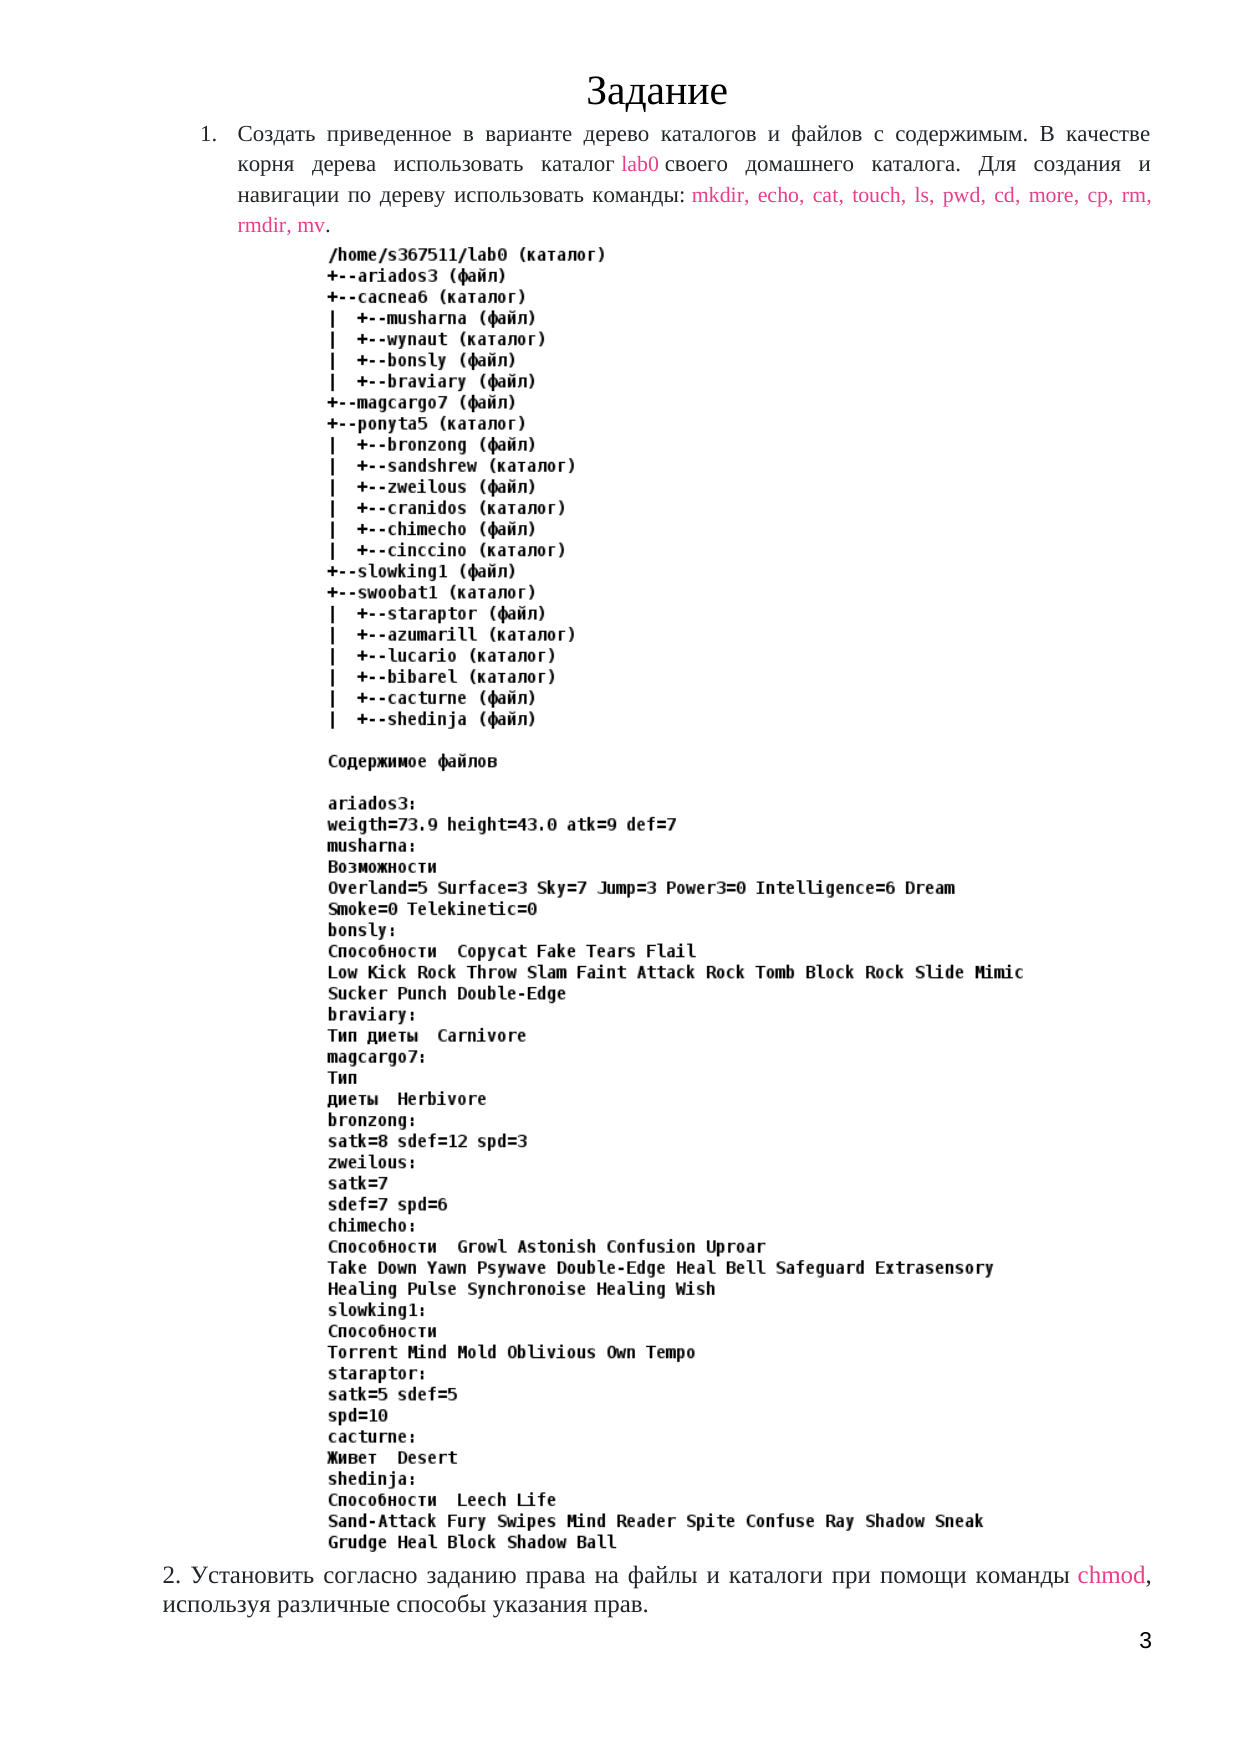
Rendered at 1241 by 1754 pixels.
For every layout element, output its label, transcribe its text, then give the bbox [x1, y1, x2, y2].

picture [324, 241, 1028, 1557]
text 2. Установить согласно заданию права на файлы и каталоги при помощи команды chmod, используя различные способы указания прав. [162, 1561, 1152, 1618]
list Создать приведенное в варианте дерево каталогов и файлов с содержимым. В качестве корня дерева использовать каталог lab0 своего домашнего каталога. Для создания и навигации по дереву использовать команды: mkdir, echo, cat, touch, ls, pwd, cd, more, cp, rm, rmdir, mv. [200, 120, 1152, 237]
subtitle Задание [162, 65, 1152, 113]
